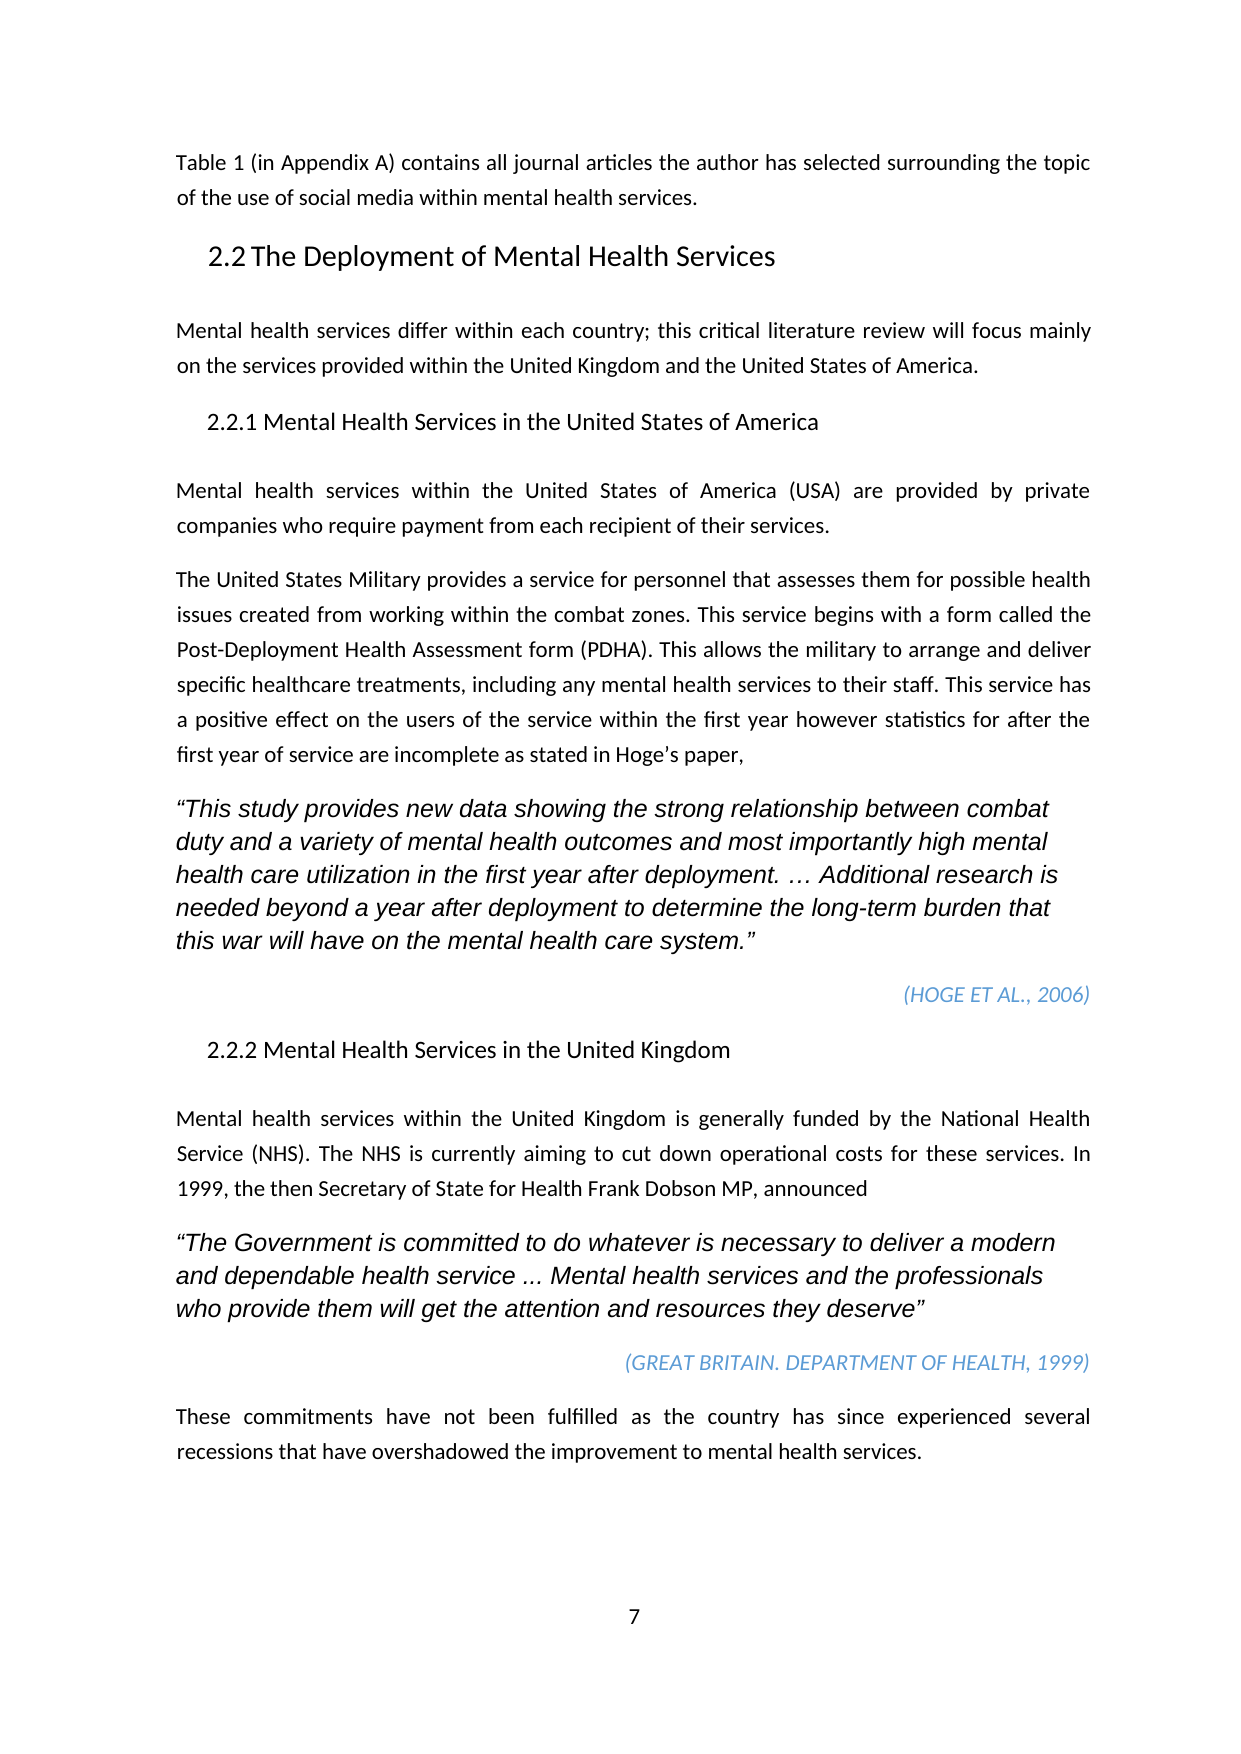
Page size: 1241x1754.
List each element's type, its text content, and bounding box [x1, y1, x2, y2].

subtitle 2.2 The Deployment of Mental Health Services [207, 237, 1093, 274]
text Mental health services differ within each country; this critical literature review will focus mainly on the services provided within the United Kingdom and the United States of America. [176, 317, 1093, 380]
text The United States Military provides a service for personnel that assesses them for possible health issues created from working within the combat zones. This service begins with a form called the Post-Deployment Health Assessment form (PDHA). This allows the military to arrange and deliver specific healthcare treatments, including any mental health services to their staff. This service has a positive effect on the users of the service within the first year however statistics for after the first year of service are incomplete as stated in Hoge’s paper, [176, 565, 1093, 768]
subtitle 2.2.1 Mental Health Services in the United States of America [207, 406, 1093, 436]
text (Hoge et al., 2006) [176, 980, 1093, 1008]
text “The Government is committed to do whatever is necessary to deliver a modern and dependable health service ... Mental health services and the professionals who provide them will get the attention and resources they deserve” [176, 1228, 1093, 1323]
text (Great Britain. Department of Health, 1999) [249, 1348, 1093, 1376]
subtitle 2.2.2 Mental Health Services in the United Kingdom [207, 1034, 1093, 1065]
text “This study provides new data showing the strong relationship between combat duty and a variety of mental health outcomes and most importantly high mental health care utilization in the first year after deployment. … Additional research is needed beyond a year after deployment to determine the long-term burden that this war will have on the mental health care system.” [176, 794, 1093, 955]
text Mental health services within the United States of America (USA) are provided by private companies who require payment from each recipient of their services. [176, 476, 1093, 539]
text These commitments have not been fulfilled as the country has since experienced several recessions that have overshadowed the improvement to mental health services. [176, 1402, 1093, 1465]
text Mental health services within the United Kingdom is generally funded by the National Health Service (NHS). The NHS is currently aiming to cut down operational costs for these services. In 1999, the then Secretary of State for Health Frank Dobson MP, announced [176, 1104, 1093, 1202]
text Table 1 (in Appendix A) contains all journal articles the author has selected surrounding the topic of the use of social media within mental health services. [176, 148, 1093, 211]
